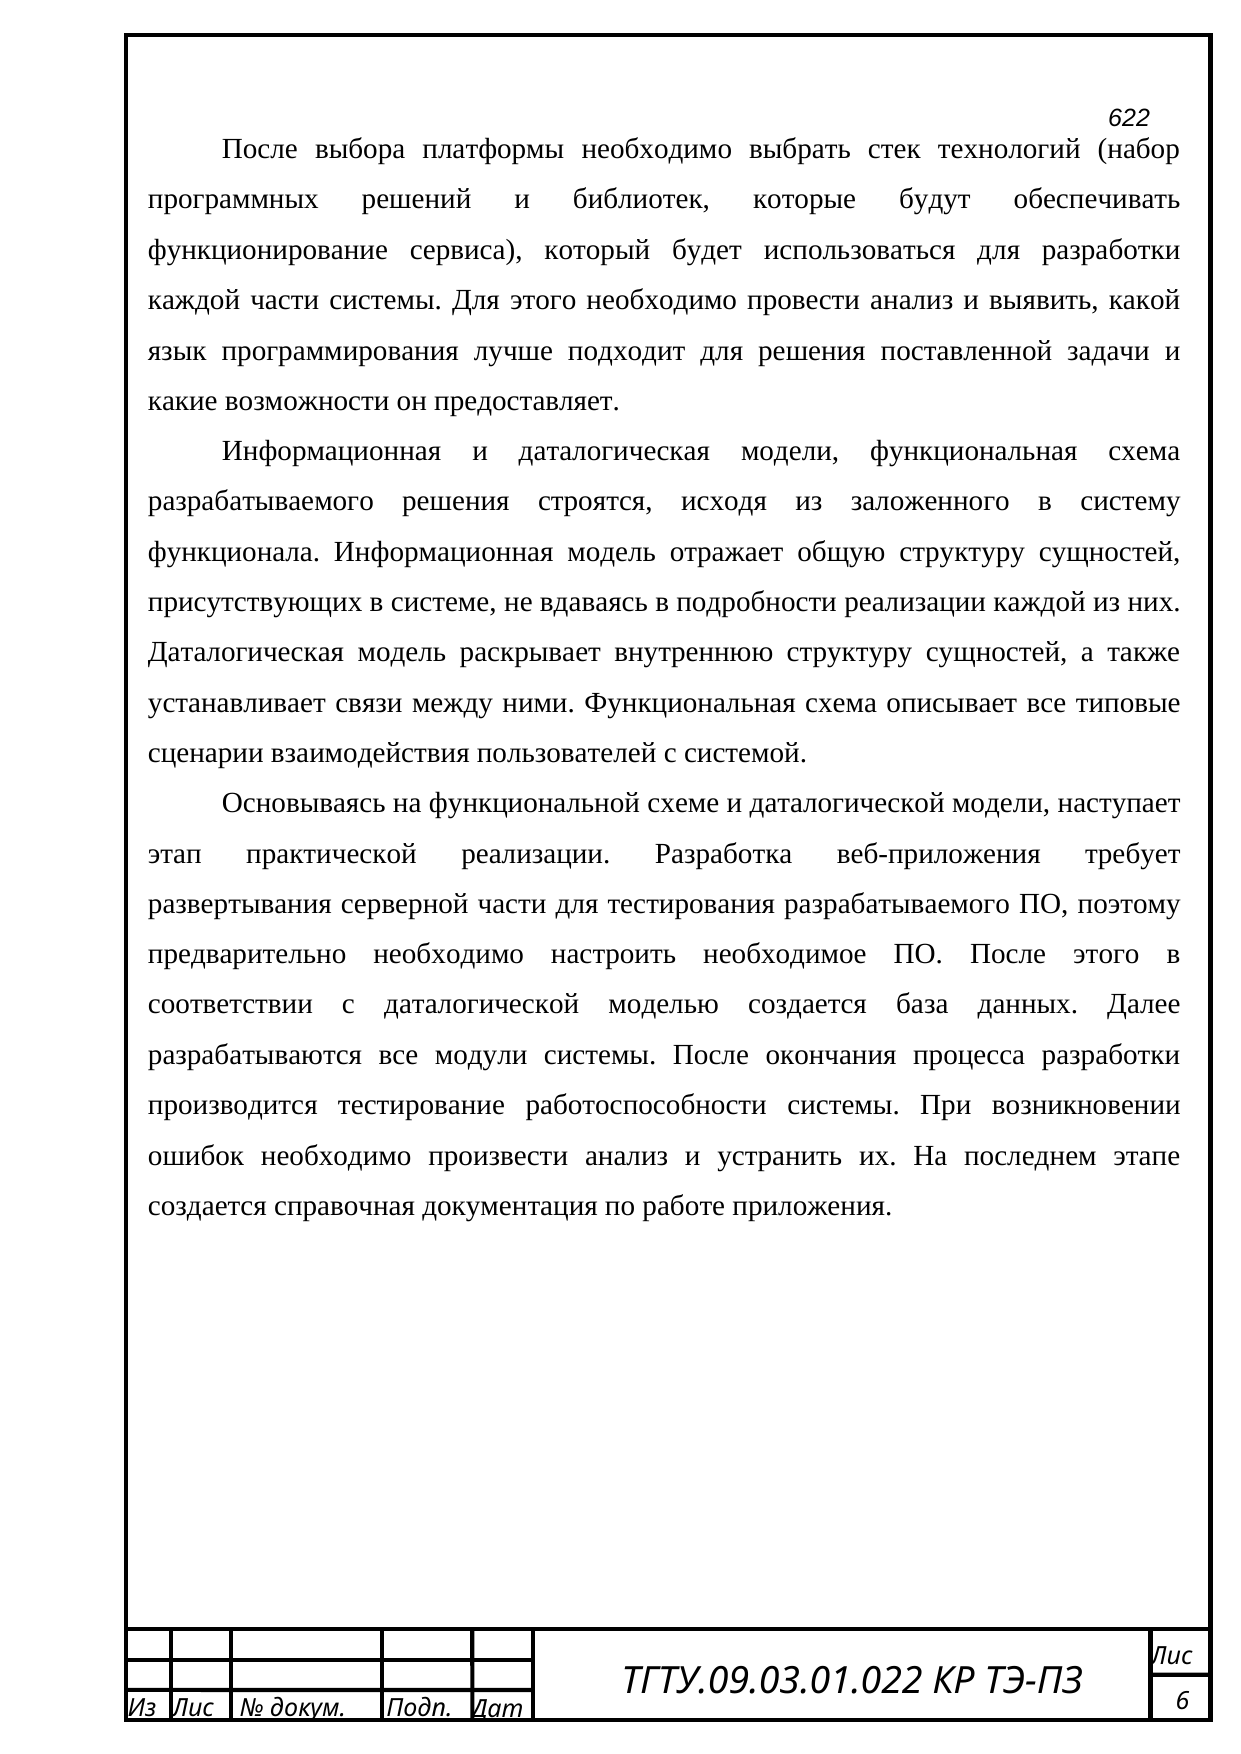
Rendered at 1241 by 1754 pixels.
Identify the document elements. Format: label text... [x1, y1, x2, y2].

text Основываясь на функциональной схеме и даталогической модели, наступает этап практической реализации. Разработка веб-приложения требует развертывания серверной части для тестирования разрабатываемого ПО, поэтому предварительно необходимо настроить необходимое ПО. После этого в соответствии с даталогической моделью создается база данных. Далее разрабатываются все модули системы. После окончания процесса разработки производится тестирование работоспособности системы. При возникновении ошибок необходимо произвести анализ и устранить их. На последнем этапе создается справочная документация по работе приложения. [148, 785, 1181, 1221]
text После выбора платформы необходимо выбрать стек технологий (набор программных решений и библиотек, которые будут обеспечивать функционирование сервиса), который будет использоваться для разработки каждой части системы. Для этого необходимо провести анализ и выявить, какой язык программирования лучше подходит для решения поставленной задачи и какие возможности он предоставляет. [148, 131, 1181, 416]
text Информационная и даталогическая модели, функциональная схема разрабатываемого решения строятся, исходя из заложенного в систему функционала. Информационная модель отражает общую структуру сущностей, присутствующих в системе, не вдаваясь в подробности реализации каждой из них. Даталогическая модель раскрывает внутреннюю структуру сущностей, а также устанавливает связи между ними. Функциональная схема описывает все типовые сценарии взаимодействия пользователей с системой. [148, 433, 1181, 769]
